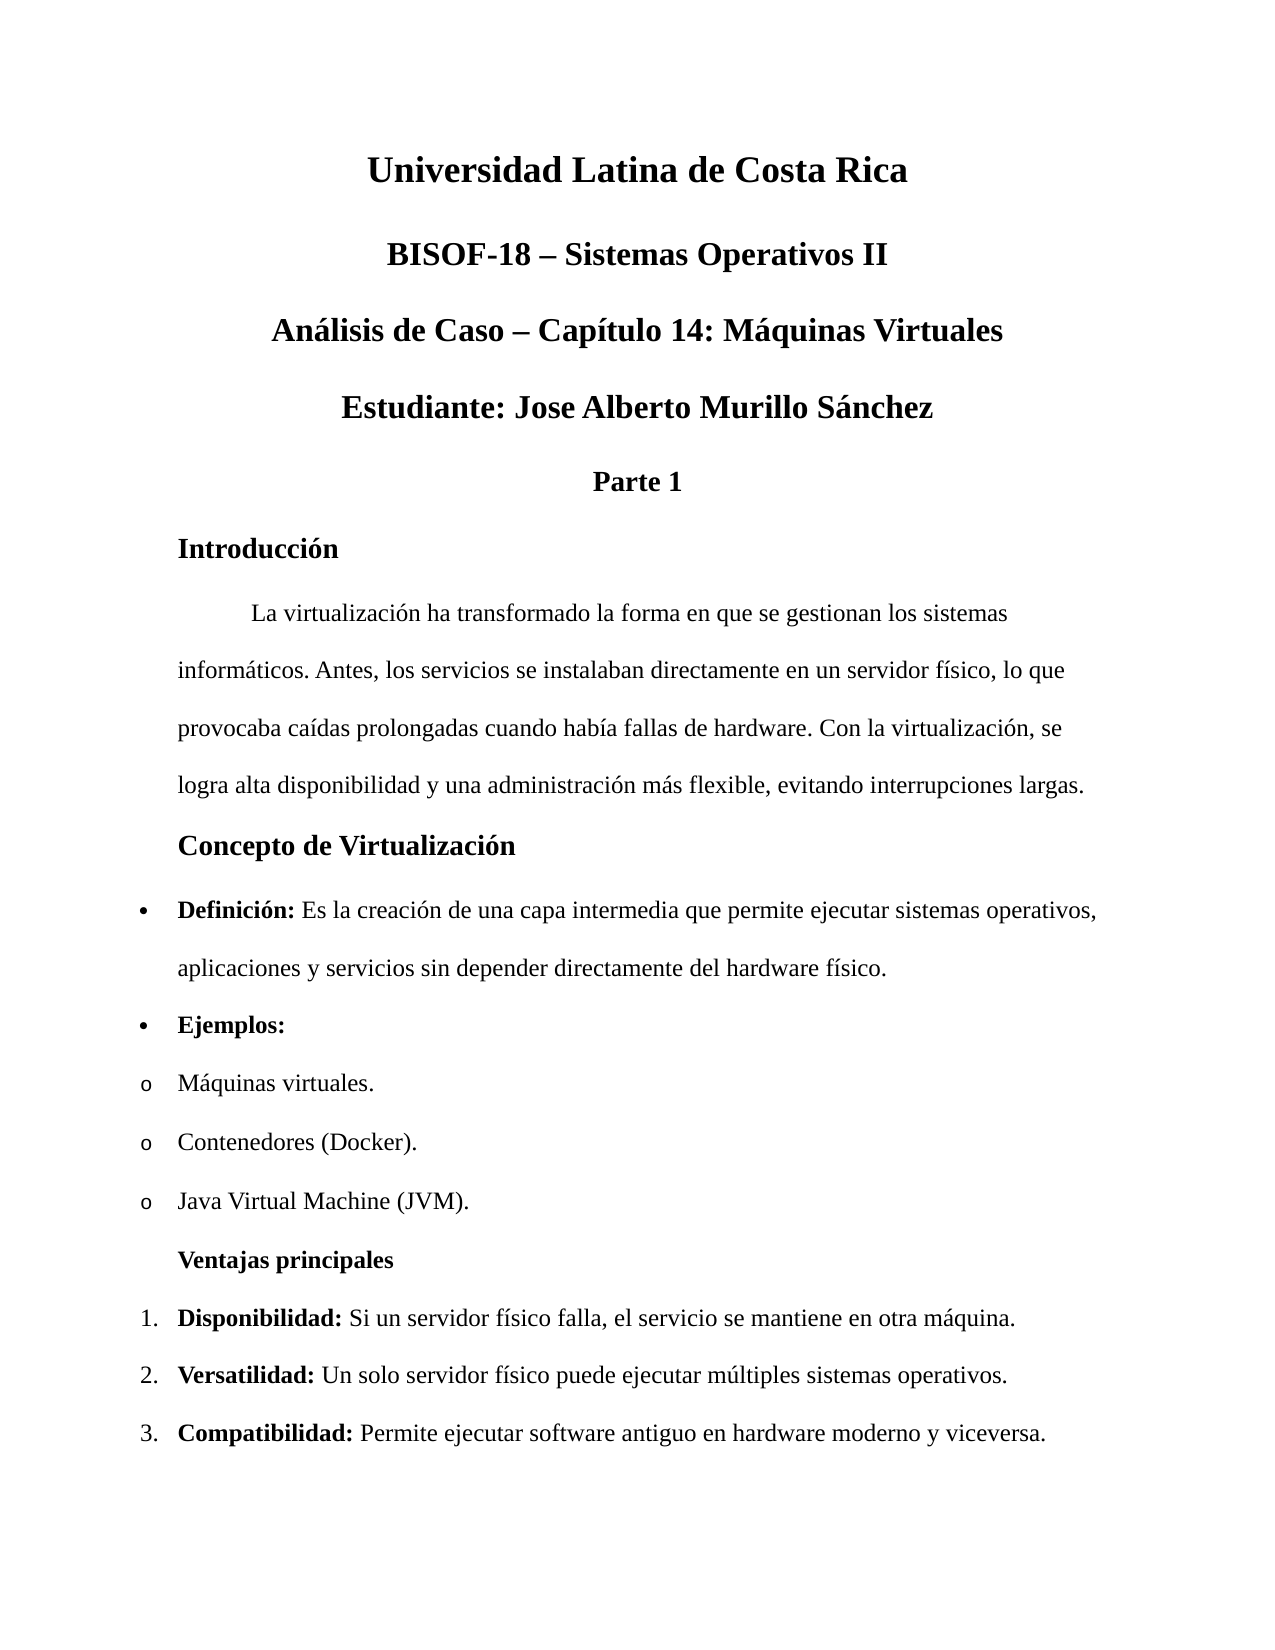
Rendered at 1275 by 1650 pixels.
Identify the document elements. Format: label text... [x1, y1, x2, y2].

list Ejemplos: [140, 1010, 1098, 1039]
text Análisis de Caso – Capítulo 14: Máquinas Virtuales [177, 311, 1098, 349]
text La virtualización ha transformado la forma en que se gestionan los sistemas informáticos. Antes, los servicios se instalaban directamente en un servidor físico, lo que provocaba caídas prolongadas cuando había fallas de hardware. Con la virtualización, se logra alta disponibilidad y una administración más flexible, evitando interrupciones largas. [177, 598, 1098, 799]
text Estudiante: Jose Alberto Murillo Sánchez [177, 387, 1098, 426]
list Disponibilidad: Si un servidor físico falla, el servicio se mantiene en otra máquina. [140, 1303, 1098, 1331]
list Máquinas virtuales. [140, 1068, 1098, 1097]
text Ventajas principales [177, 1245, 1098, 1274]
text Introducción [177, 531, 1098, 564]
text BISOF-18 – Sistemas Operativos II [177, 234, 1098, 272]
list Contenedores (Docker). [140, 1127, 1098, 1156]
list Compatibilidad: Permite ejecutar software antiguo en hardware moderno y viceversa. [140, 1418, 1098, 1446]
list Versatilidad: Un solo servidor físico puede ejecutar múltiples sistemas operativos. [140, 1360, 1098, 1389]
text Universidad Latina de Costa Rica [177, 148, 1098, 191]
list Java Virtual Machine (JVM). [140, 1186, 1098, 1216]
list Definición: Es la creación de una capa intermedia que permite ejecutar sistemas operativos, aplicaciones y servicios sin depender directamente del hardware físico. [140, 895, 1098, 981]
text Concepto de Virtualización [177, 828, 1098, 862]
text Parte 1 [177, 464, 1098, 497]
